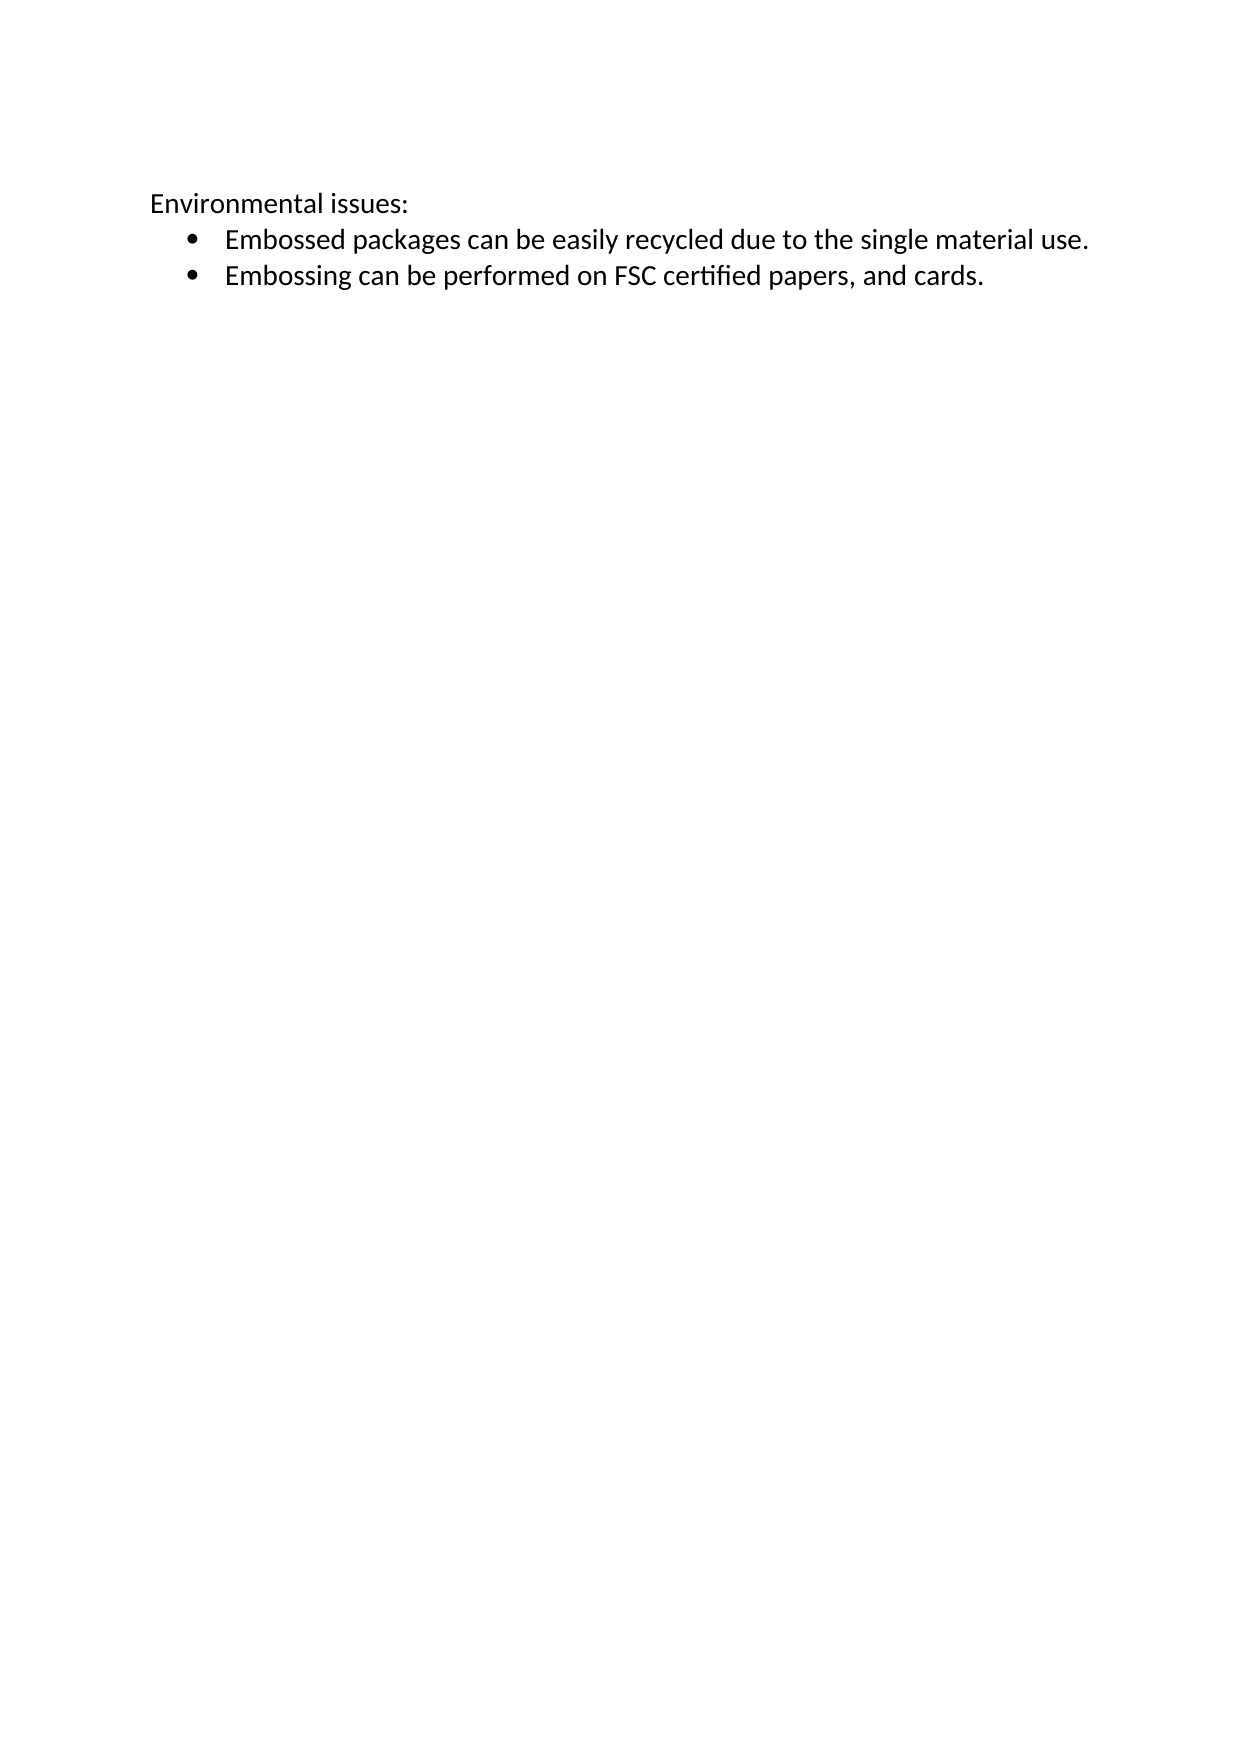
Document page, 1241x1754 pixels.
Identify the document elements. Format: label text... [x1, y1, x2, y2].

list Embossed packages can be easily recycled due to the single material use. [187, 221, 1090, 257]
text Environmental issues: [150, 186, 1090, 221]
list Embossing can be performed on FSC certified papers, and cards. [187, 257, 1090, 292]
